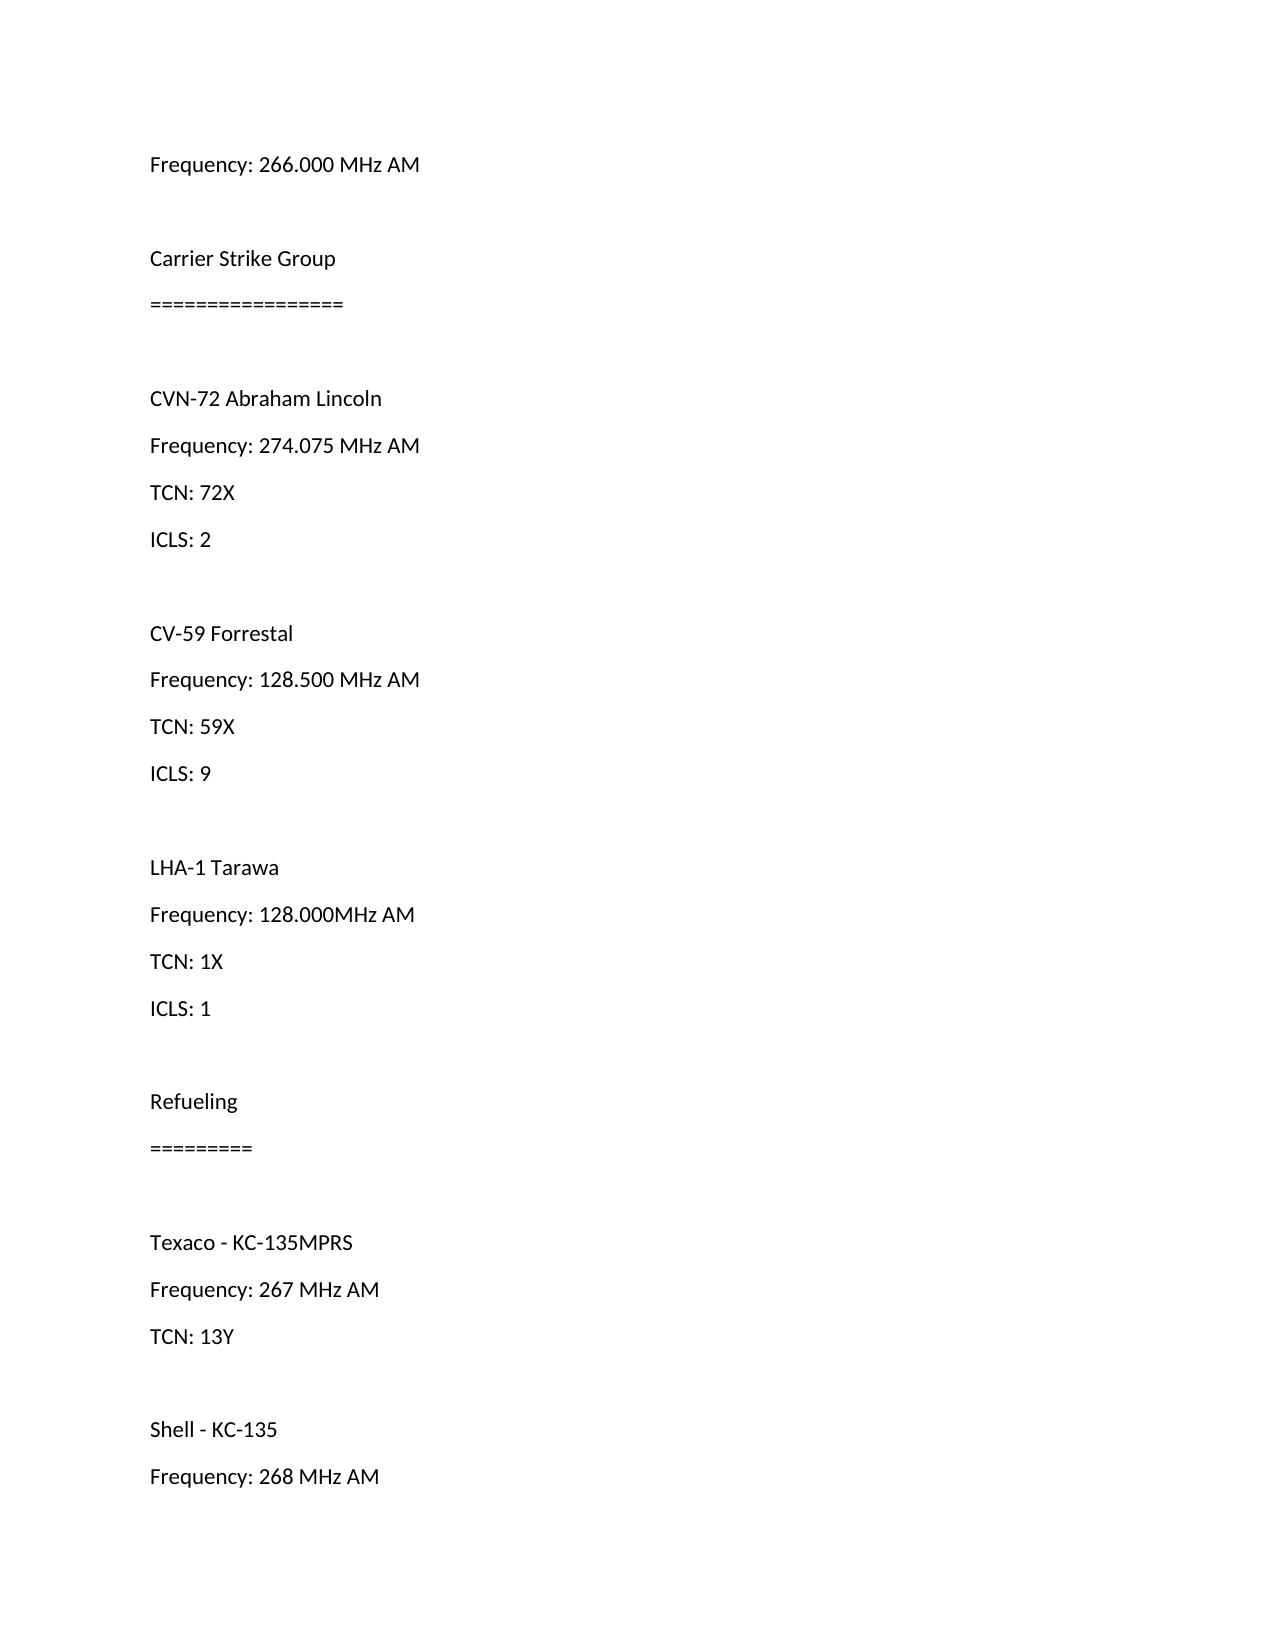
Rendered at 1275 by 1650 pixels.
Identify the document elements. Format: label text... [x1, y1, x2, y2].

text ================= [150, 291, 1125, 319]
text Frequency: 266.000 MHz AM [150, 150, 1125, 178]
text Frequency: 128.500 MHz AM [150, 666, 1125, 694]
text Frequency: 267 MHz AM [150, 1275, 1125, 1303]
text TCN: 1X [150, 947, 1125, 975]
text Shell - KC-135 [150, 1416, 1125, 1444]
text Frequency: 128.000MHz AM [150, 900, 1125, 928]
text TCN: 13Y [150, 1322, 1125, 1350]
text Frequency: 268 MHz AM [150, 1462, 1125, 1491]
text Carrier Strike Group [150, 244, 1125, 272]
text CV-59 Forrestal [150, 619, 1125, 647]
text Frequency: 274.075 MHz AM [150, 431, 1125, 459]
text TCN: 72X [150, 478, 1125, 506]
text LHA-1 Tarawa [150, 853, 1125, 881]
text ICLS: 9 [150, 759, 1125, 787]
text ICLS: 1 [150, 994, 1125, 1022]
text TCN: 59X [150, 712, 1125, 741]
text Refueling [150, 1087, 1125, 1116]
text ========= [150, 1134, 1125, 1162]
text Texaco - KC-135MPRS [150, 1228, 1125, 1256]
text ICLS: 2 [150, 525, 1125, 553]
text CVN-72 Abraham Lincoln [150, 384, 1125, 412]
